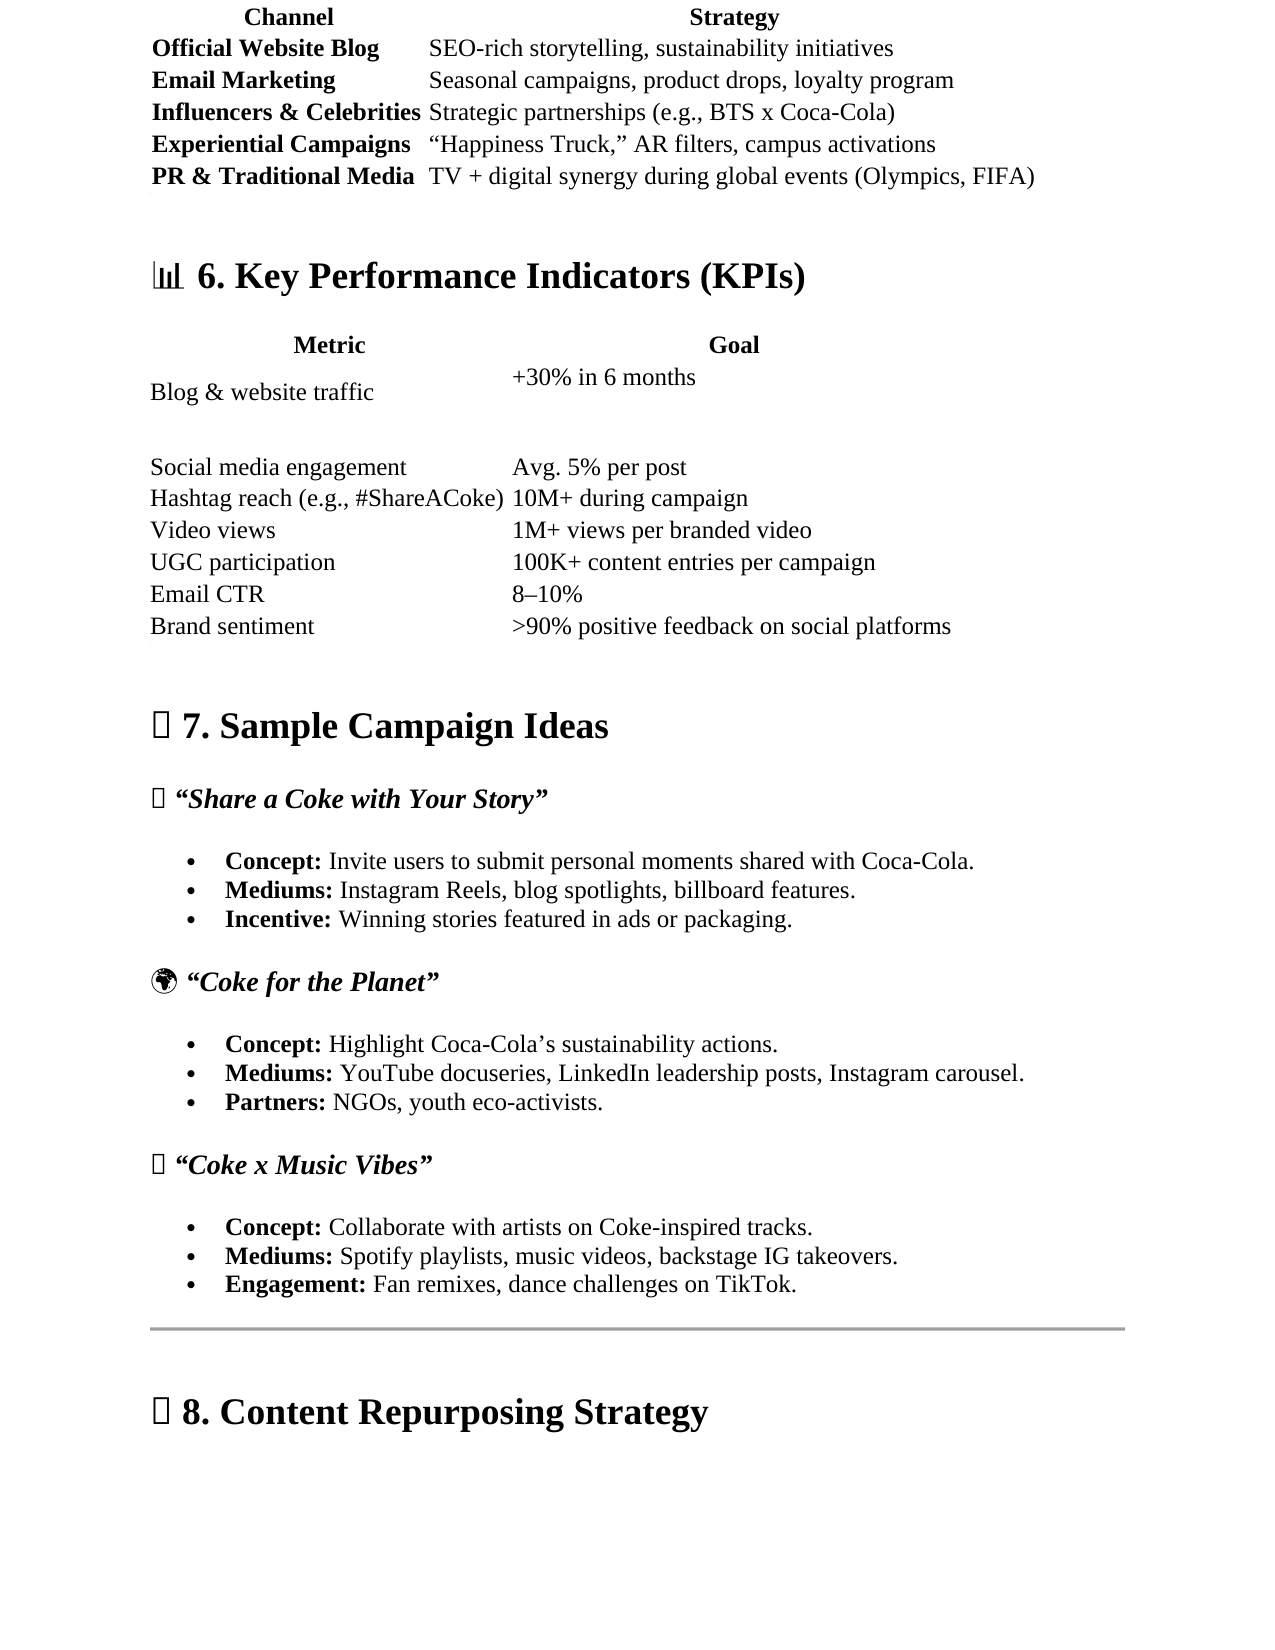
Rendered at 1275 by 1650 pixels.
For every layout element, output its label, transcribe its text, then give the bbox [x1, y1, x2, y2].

list Concept: Collaborate with artists on Coke-inspired tracks. [187, 1212, 1125, 1241]
table_cell Seasonal campaigns, product drops, loyalty program [427, 64, 1042, 96]
table_header Channel [150, 0, 427, 32]
text 🔄 8. Content Repurposing Strategy [150, 1384, 1125, 1436]
list Mediums: Instagram Reels, blog spotlights, billboard features. [187, 875, 1125, 904]
text 🌍 “Coke for the Planet” [150, 962, 1125, 1000]
table_cell Blog & website traffic [149, 361, 510, 421]
table_cell Influencers & Celebrities [150, 96, 427, 127]
table_cell 100K+ content entries per campaign [510, 546, 958, 577]
list Mediums: YouTube docuseries, LinkedIn leadership posts, Instagram carousel. [187, 1058, 1125, 1087]
table_cell Official Website Blog [150, 32, 427, 64]
table_cell Email CTR [149, 578, 510, 609]
table_cell “Happiness Truck,” AR filters, campus activations [427, 128, 1042, 159]
table_header Metric [149, 329, 510, 361]
table_cell Social media engagement [149, 421, 510, 482]
text 📊 6. Key Performance Indicators (KPIs) [150, 248, 1125, 299]
table_header Goal [510, 329, 958, 361]
table_cell >90% positive feedback on social platforms [510, 609, 958, 641]
table_cell 10M+ during campaign [510, 482, 958, 514]
list Mediums: Spotify playlists, music videos, backstage IG takeovers. [187, 1241, 1125, 1269]
table_header Strategy [427, 0, 1042, 32]
text ✅ 7. Sample Campaign Ideas [150, 698, 1125, 749]
list Concept: Invite users to submit personal moments shared with Coca-Cola. [187, 846, 1125, 875]
table_cell Hashtag reach (e.g., #ShareACoke) [149, 482, 510, 514]
table_cell 8–10% [510, 578, 958, 609]
text 🎵 “Coke x Music Vibes” [150, 1144, 1125, 1183]
list Partners: NGOs, youth eco-activists. [187, 1087, 1125, 1115]
list Engagement: Fan remixes, dance challenges on TikTok. [187, 1269, 1125, 1298]
table_cell TV + digital synergy during global events (Olympics, FIFA) [427, 159, 1042, 191]
table_cell 1M+ views per branded video [510, 514, 958, 546]
list Incentive: Winning stories featured in ads or packaging. [187, 904, 1125, 932]
table_cell Strategic partnerships (e.g., BTS x Coca-Cola) [427, 96, 1042, 127]
table_cell UGC participation [149, 546, 510, 577]
table_cell SEO-rich storytelling, sustainability initiatives [427, 32, 1042, 64]
list Concept: Highlight Coca-Cola’s sustainability actions. [187, 1029, 1125, 1058]
table_cell PR & Traditional Media [150, 159, 427, 191]
table_cell Experiential Campaigns [150, 128, 427, 159]
table_cell Video views [149, 514, 510, 546]
table_cell +30% in 6 months [510, 361, 958, 421]
text 🎉 “Share a Coke with Your Story” [150, 779, 1125, 817]
table_cell Email Marketing [150, 64, 427, 96]
table_cell Avg. 5% per post [510, 421, 958, 482]
table_cell Brand sentiment [149, 609, 510, 641]
